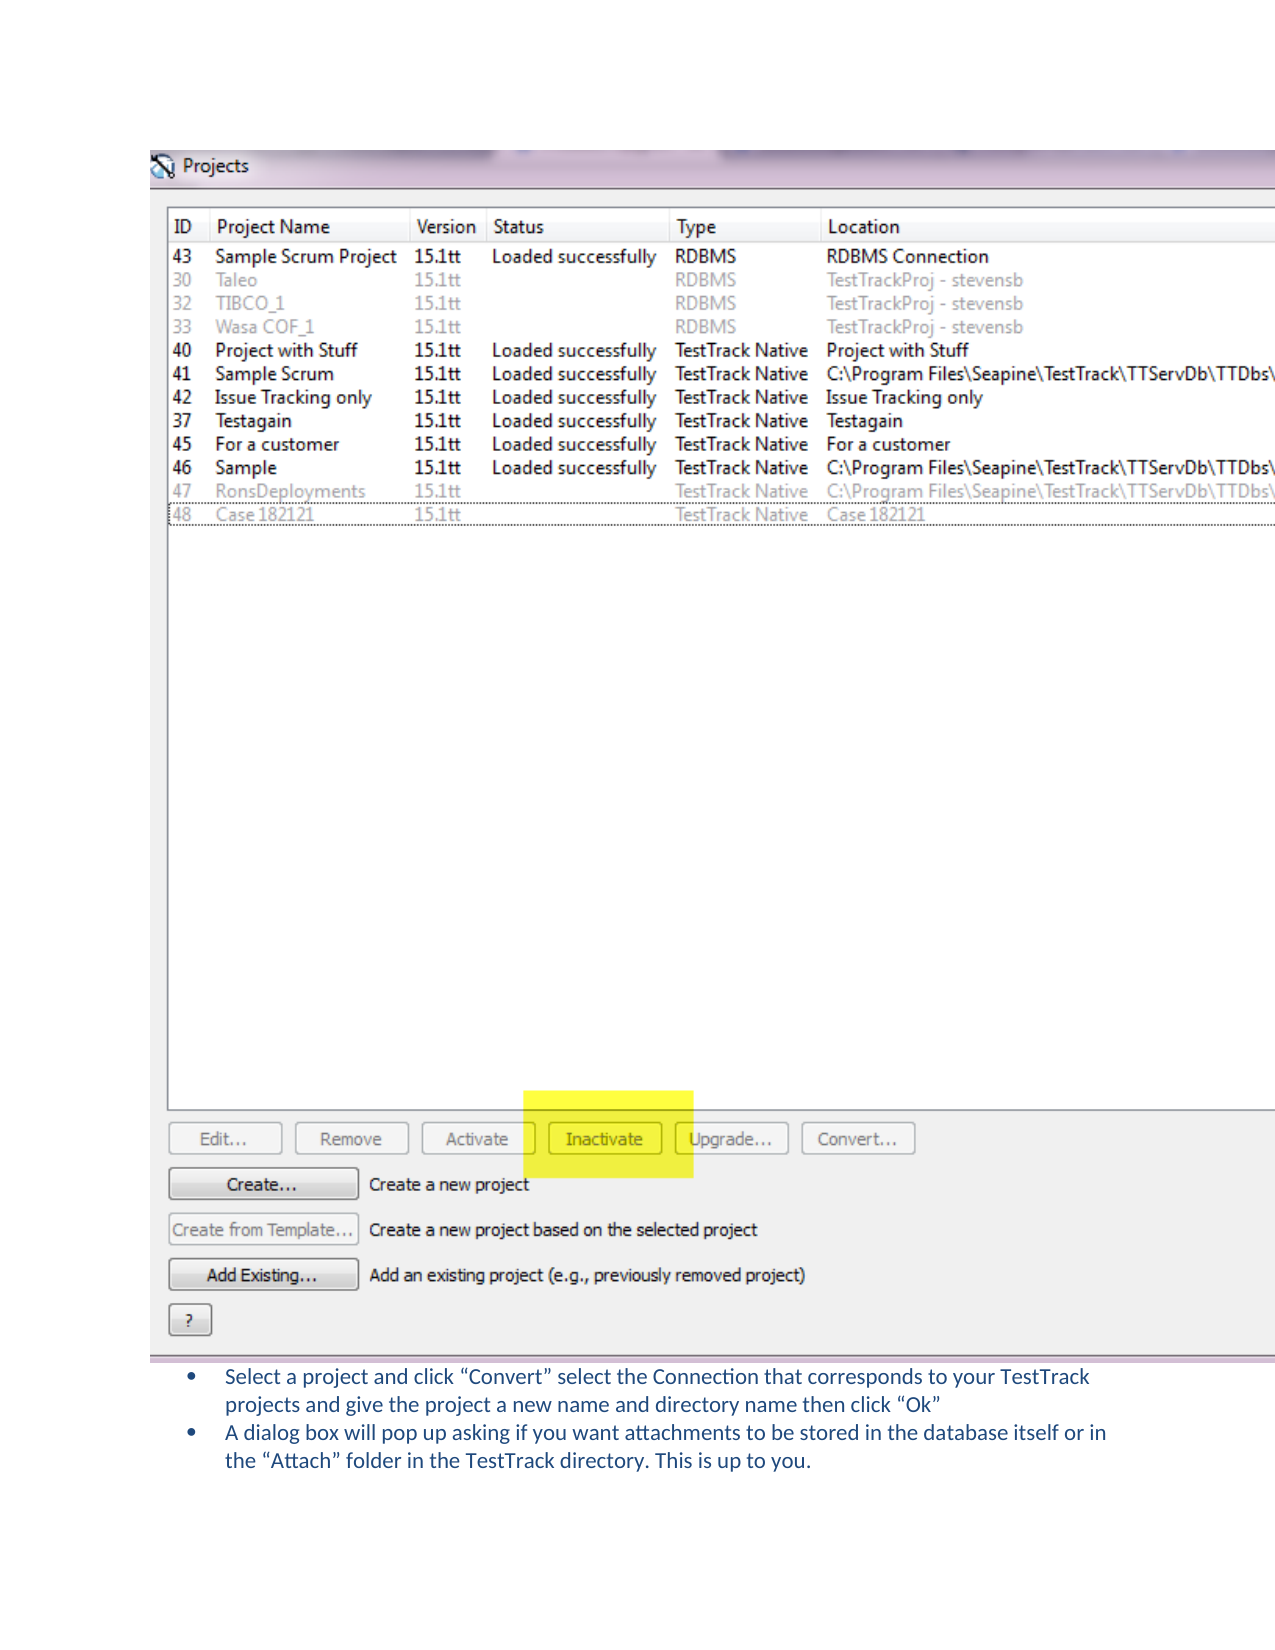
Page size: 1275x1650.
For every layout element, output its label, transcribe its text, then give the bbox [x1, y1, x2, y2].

picture [150, 150, 1275, 1363]
list A dialog box will pop up asking if you want attachments to be stored in the database itself or in the “Attach” folder in the TestTrack directory. This is up to you. [187, 1418, 1125, 1474]
list Select a project and click “Convert” select the Connection that corresponds to your TestTrack projects and give the project a new name and directory name then click “Ok” [187, 1363, 1125, 1418]
